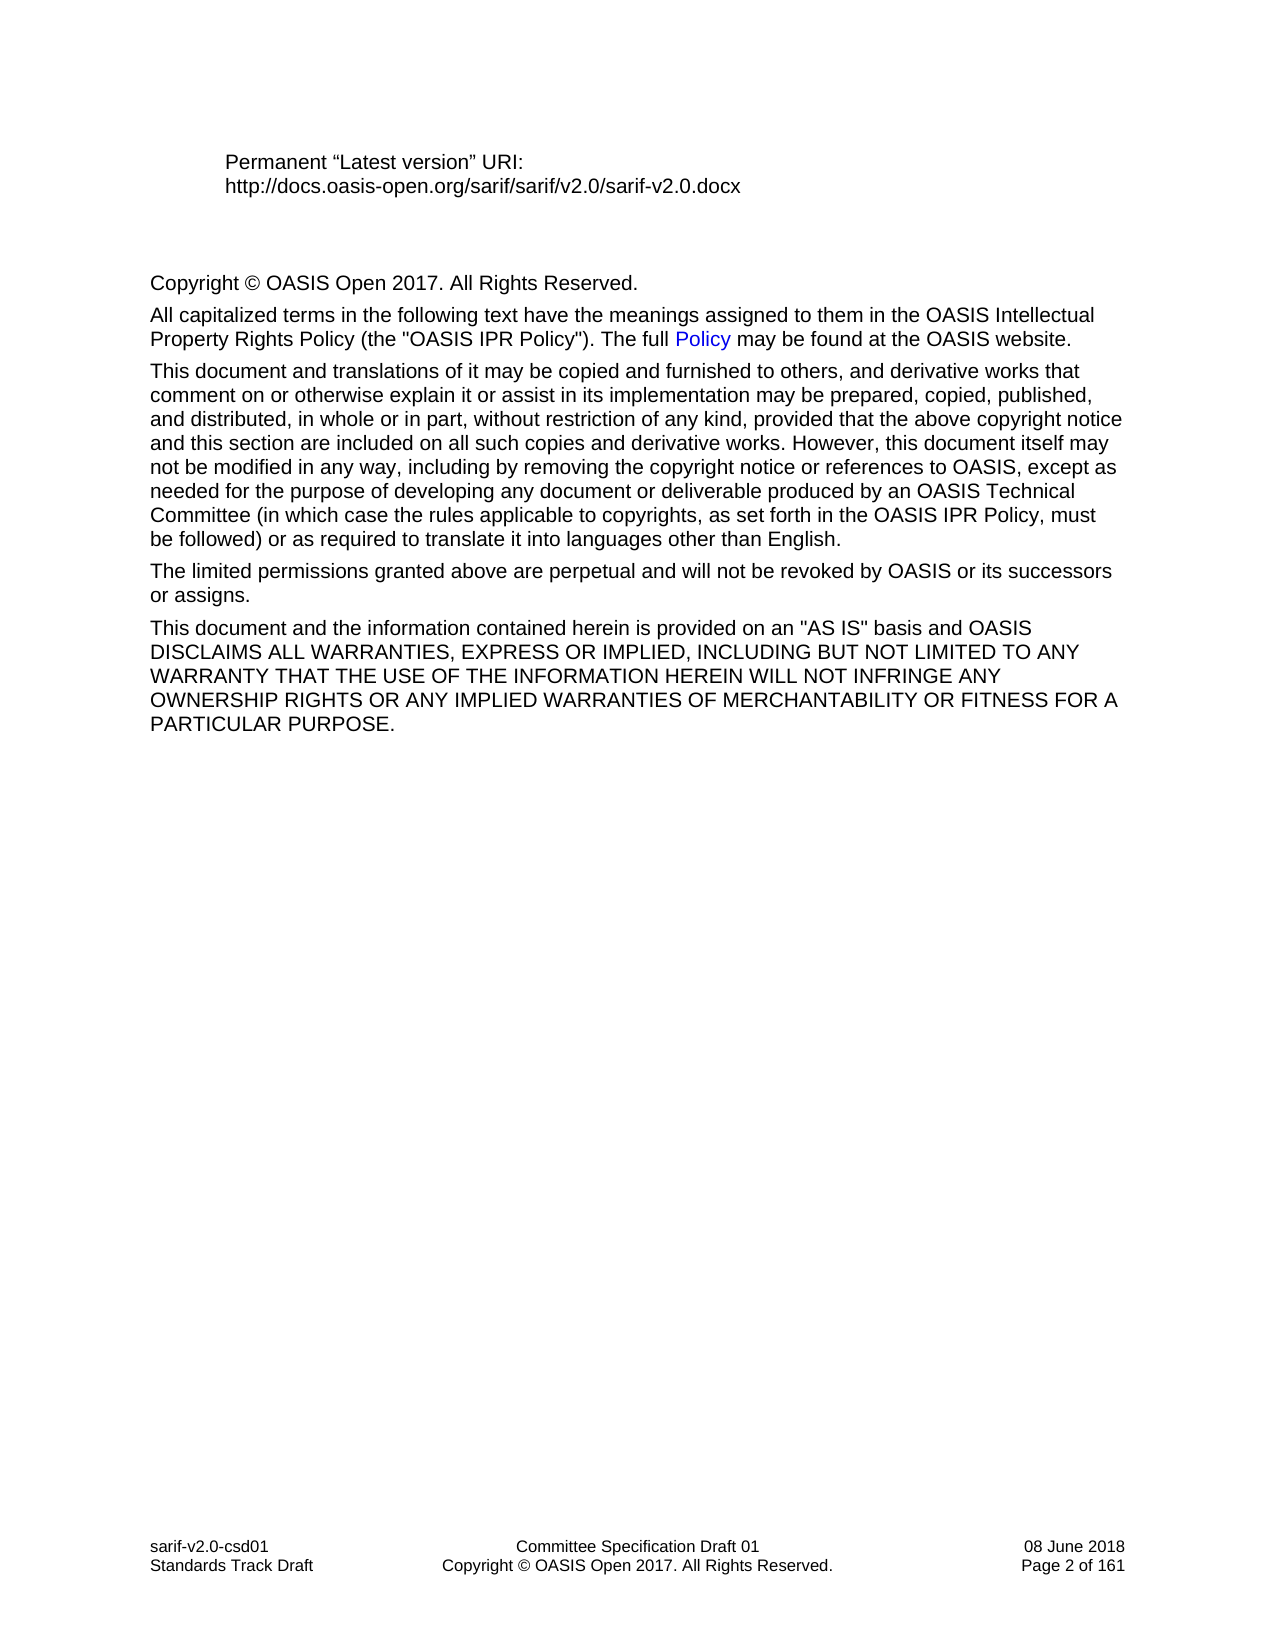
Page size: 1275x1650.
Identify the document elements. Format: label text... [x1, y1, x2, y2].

text This document and the information contained herein is provided on an "AS IS" basis and OASIS DISCLAIMS ALL WARRANTIES, EXPRESS OR IMPLIED, INCLUDING BUT NOT LIMITED TO ANY WARRANTY THAT THE USE OF THE INFORMATION HEREIN WILL NOT INFRINGE ANY OWNERSHIP RIGHTS OR ANY IMPLIED WARRANTIES OF MERCHANTABILITY OR FITNESS FOR A PARTICULAR PURPOSE. [150, 616, 1125, 735]
text The limited permissions granted above are perpetual and will not be revoked by OASIS or its successors or assigns. [150, 559, 1125, 607]
text Copyright © OASIS Open 2017. All Rights Reserved. [150, 271, 1125, 295]
title Permanent “Latest version” URI: http://docs.oasis-open.org/sarif/sarif/v2.0/sarif-v2.0.docx [225, 150, 1125, 198]
text All capitalized terms in the following text have the meanings assigned to them in the OASIS Intellectual Property Rights Policy (the "OASIS IPR Policy"). The full Policy may be found at the OASIS website. [150, 303, 1125, 351]
text This document and translations of it may be copied and furnished to others, and derivative works that comment on or otherwise explain it or assist in its implementation may be prepared, copied, published, and distributed, in whole or in part, without restriction of any kind, provided that the above copyright notice and this section are included on all such copies and derivative works. However, this document itself may not be modified in any way, including by removing the copyright notice or references to OASIS, except as needed for the purpose of developing any document or deliverable produced by an OASIS Technical Committee (in which case the rules applicable to copyrights, as set forth in the OASIS IPR Policy, must be followed) or as required to translate it into languages other than English. [150, 359, 1125, 551]
